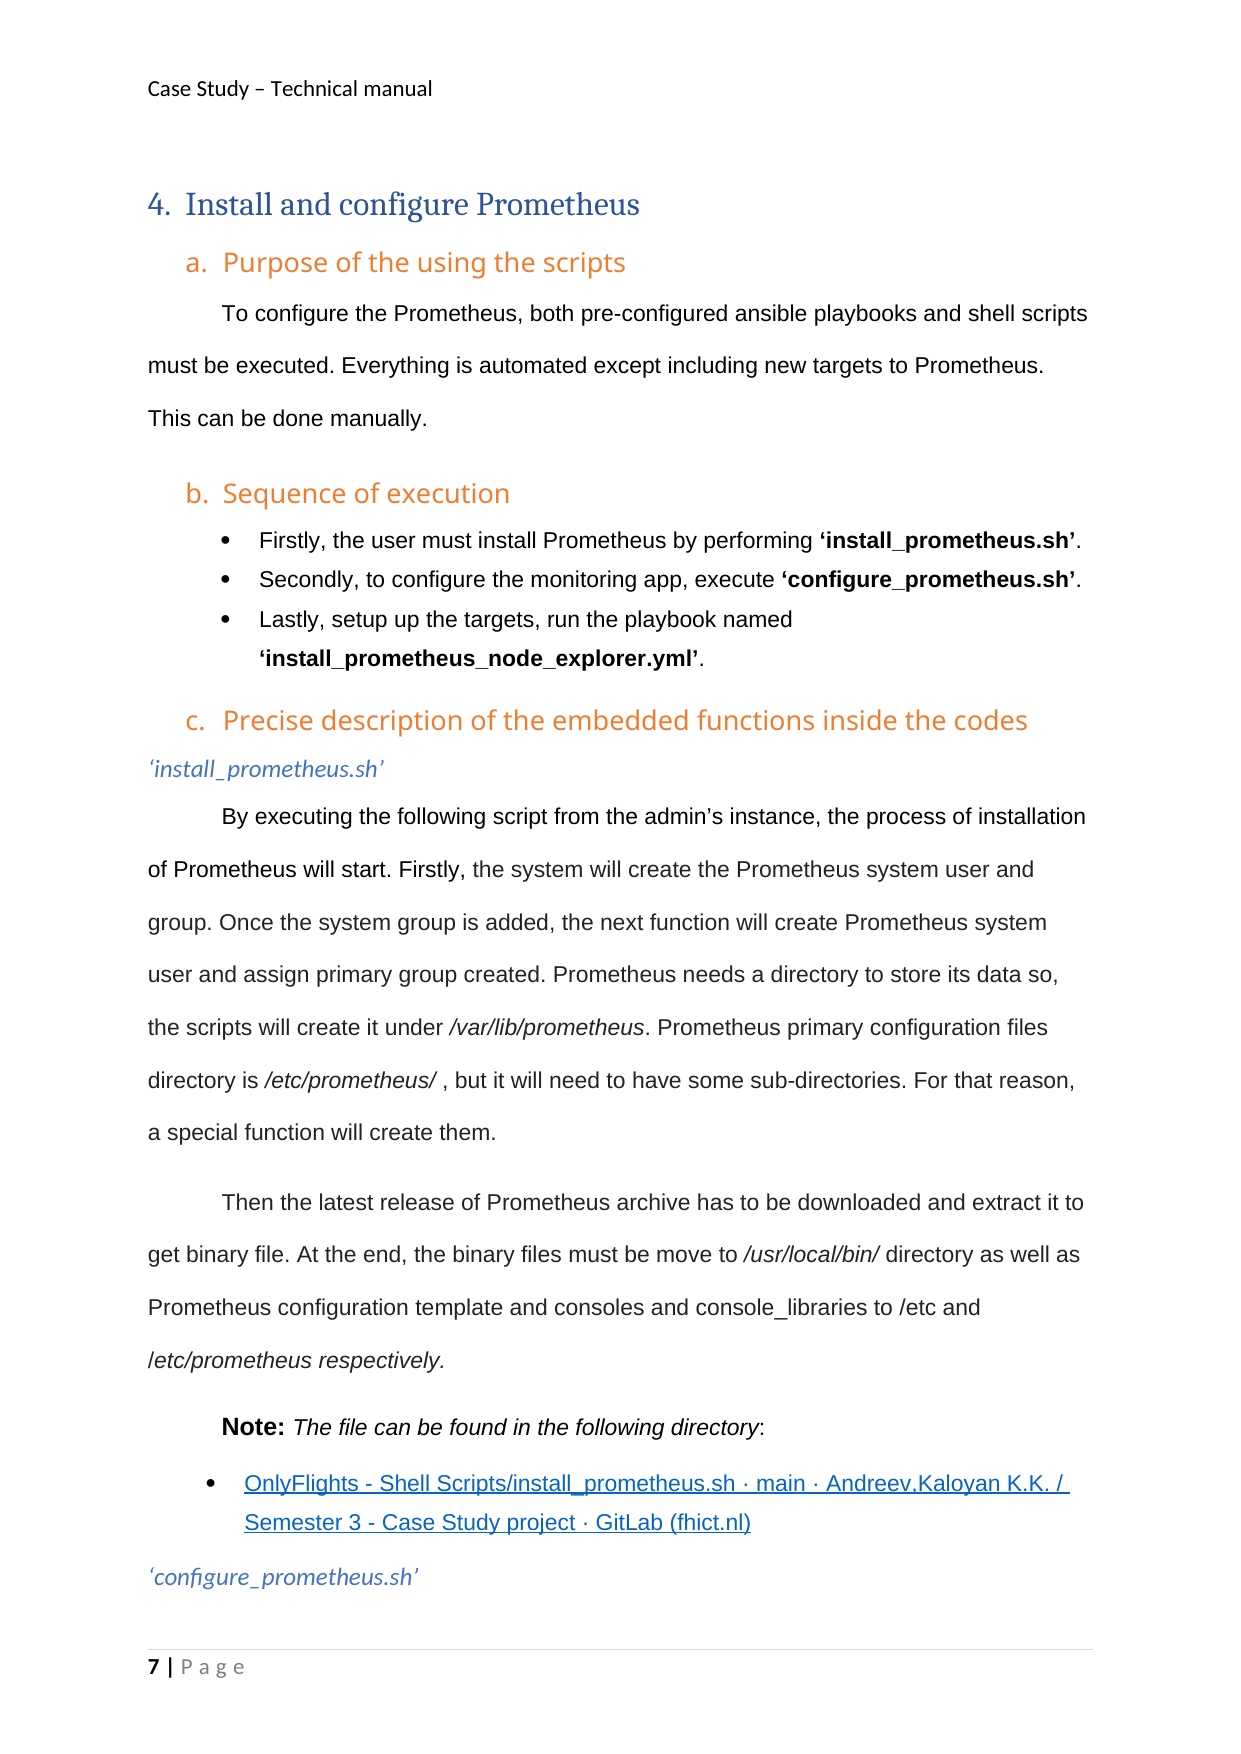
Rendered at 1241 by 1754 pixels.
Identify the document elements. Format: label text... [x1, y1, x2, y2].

list Lastly, setup up the targets, run the playbook named ‘install_prometheus_node_explorer.yml’. [221, 606, 1093, 671]
subtitle Precise description of the embedded functions inside the codes [185, 701, 1093, 738]
subtitle Purpose of the using the scripts [185, 243, 1093, 280]
subtitle Sequence of execution [185, 474, 1093, 511]
text By executing the following script from the admin’s instance, the process of installation of Prometheus will start. Firstly, the system will create the Prometheus system user and group. Once the system group is added, the next function will create Prometheus system user and assign primary group created. Prometheus needs a directory to store its data so, the scripts will create it under /var/lib/prometheus. Prometheus primary configuration files directory is /etc/prometheus/ , but it will need to have some sub-directories. For that reason, a special function will create them. [148, 803, 1093, 1146]
text Note: The file can be found in the following directory: [148, 1412, 1093, 1441]
list Secondly, to configure the monitoring app, execute ‘configure_prometheus.sh’. [221, 566, 1093, 592]
text ‘configure_prometheus.sh’ [148, 1561, 1093, 1592]
subtitle Install and configure Prometheus [148, 185, 1093, 223]
text ‘install_prometheus.sh’ [148, 753, 1093, 784]
list Firstly, the user must install Prometheus by performing ‘install_prometheus.sh’. [221, 527, 1093, 553]
text To configure the Prometheus, both pre-configured ansible playbooks and shell scripts must be executed. Everything is automated except including new targets to Prometheus. This can be done manually. [148, 299, 1093, 431]
text Then the latest release of Prometheus archive has to be downloaded and extract it to get binary file. At the end, the binary files must be move to /usr/local/bin/ directory as well as Prometheus configuration template and consoles and console_libraries to /etc and /etc/prometheus respectively. [148, 1189, 1093, 1373]
